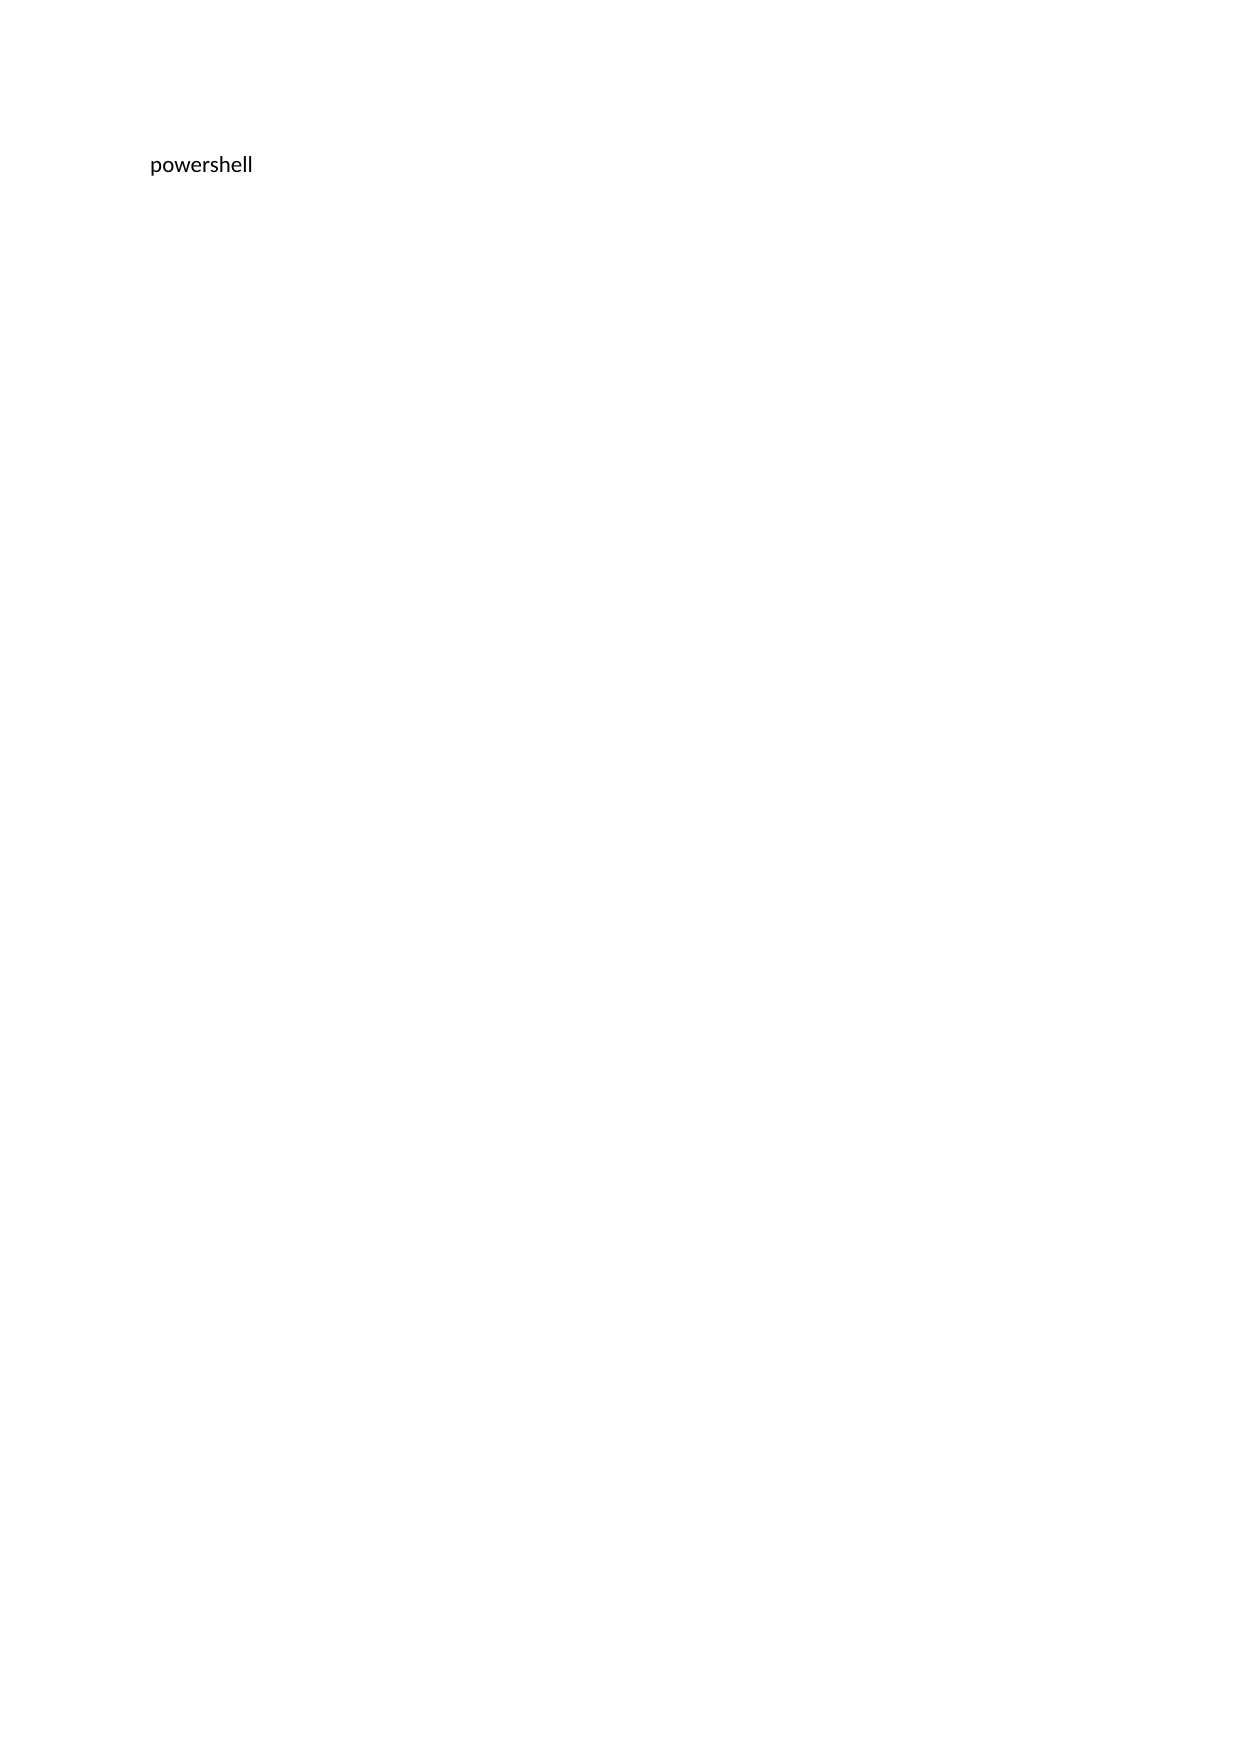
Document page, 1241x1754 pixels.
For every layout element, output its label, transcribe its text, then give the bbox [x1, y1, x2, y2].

text powershell [150, 150, 1090, 178]
